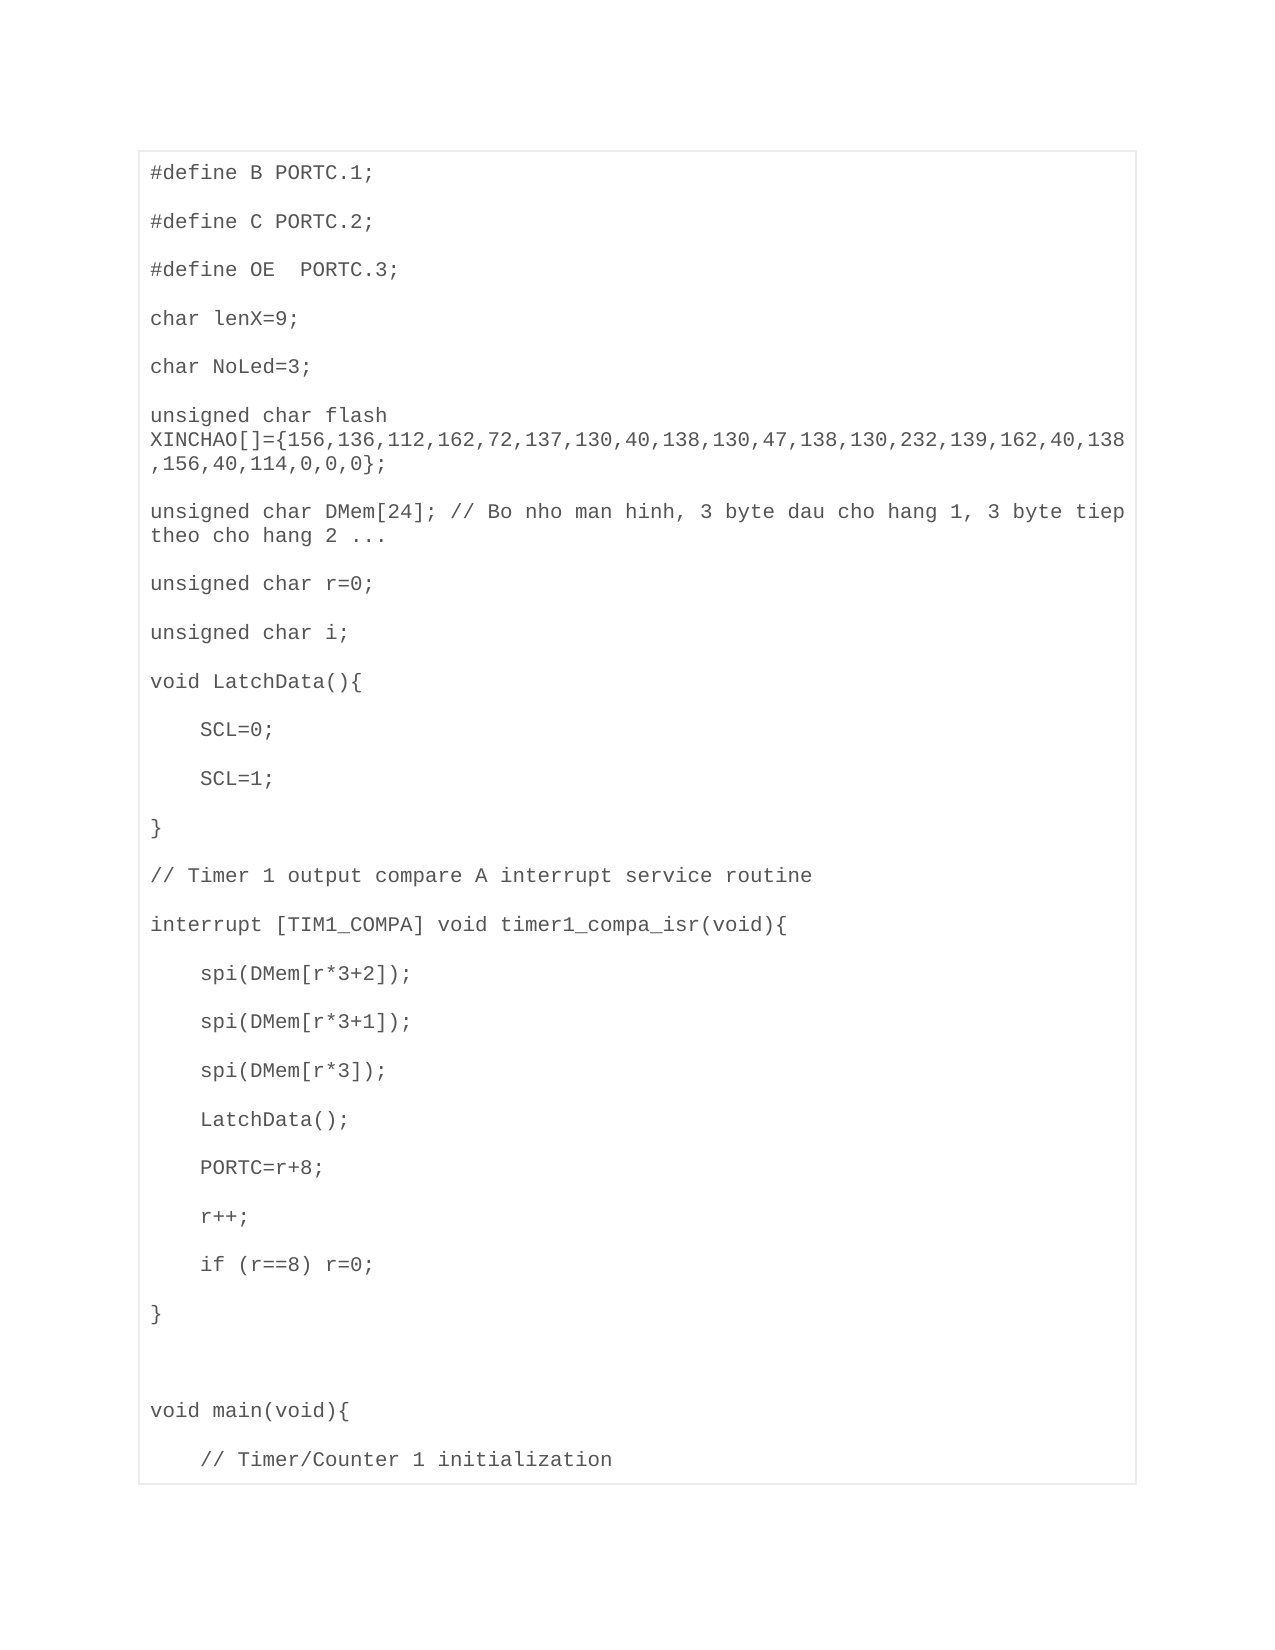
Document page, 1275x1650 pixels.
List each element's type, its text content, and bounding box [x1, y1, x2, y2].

text SCL=1; [140, 756, 1135, 792]
text unsigned char i; [140, 610, 1135, 646]
text PORTC=r+8; [140, 1145, 1135, 1181]
text LatchData(); [140, 1097, 1135, 1132]
text spi(DMem[r*3+1]); [140, 999, 1135, 1035]
text // Timer 1 output compare A interrupt service routine [140, 853, 1135, 889]
text if (r==8) r=0; [140, 1242, 1135, 1278]
text char NoLed=3; [140, 344, 1135, 380]
text spi(DMem[r*3]); [140, 1048, 1135, 1083]
text // Timer/Counter 1 initialization [140, 1437, 1135, 1483]
text SCL=0; [140, 707, 1135, 743]
text unsigned char flash XINCHAO[]={156,136,112,162,72,137,130,40,138,130,47,138,130,232,139,162,40,138,156,40,114,0,0,0}; [140, 393, 1135, 476]
text #define OE PORTC.3; [140, 247, 1135, 283]
text char lenX=9; [140, 296, 1135, 332]
text void main(void){ [140, 1388, 1135, 1424]
text interrupt [TIM1_COMPA] void timer1_compa_isr(void){ [140, 902, 1135, 938]
text r++; [140, 1194, 1135, 1229]
text } [140, 1291, 1135, 1327]
text unsigned char DMem[24]; // Bo nho man hinh, 3 byte dau cho hang 1, 3 byte tiep theo cho hang 2 ... [140, 489, 1135, 548]
text spi(DMem[r*3+2]); [140, 951, 1135, 986]
text void LatchData(){ [140, 659, 1135, 694]
text } [140, 805, 1135, 840]
text #define B PORTC.1; [140, 152, 1135, 186]
text unsigned char r=0; [140, 561, 1135, 597]
text #define C PORTC.2; [140, 199, 1135, 234]
